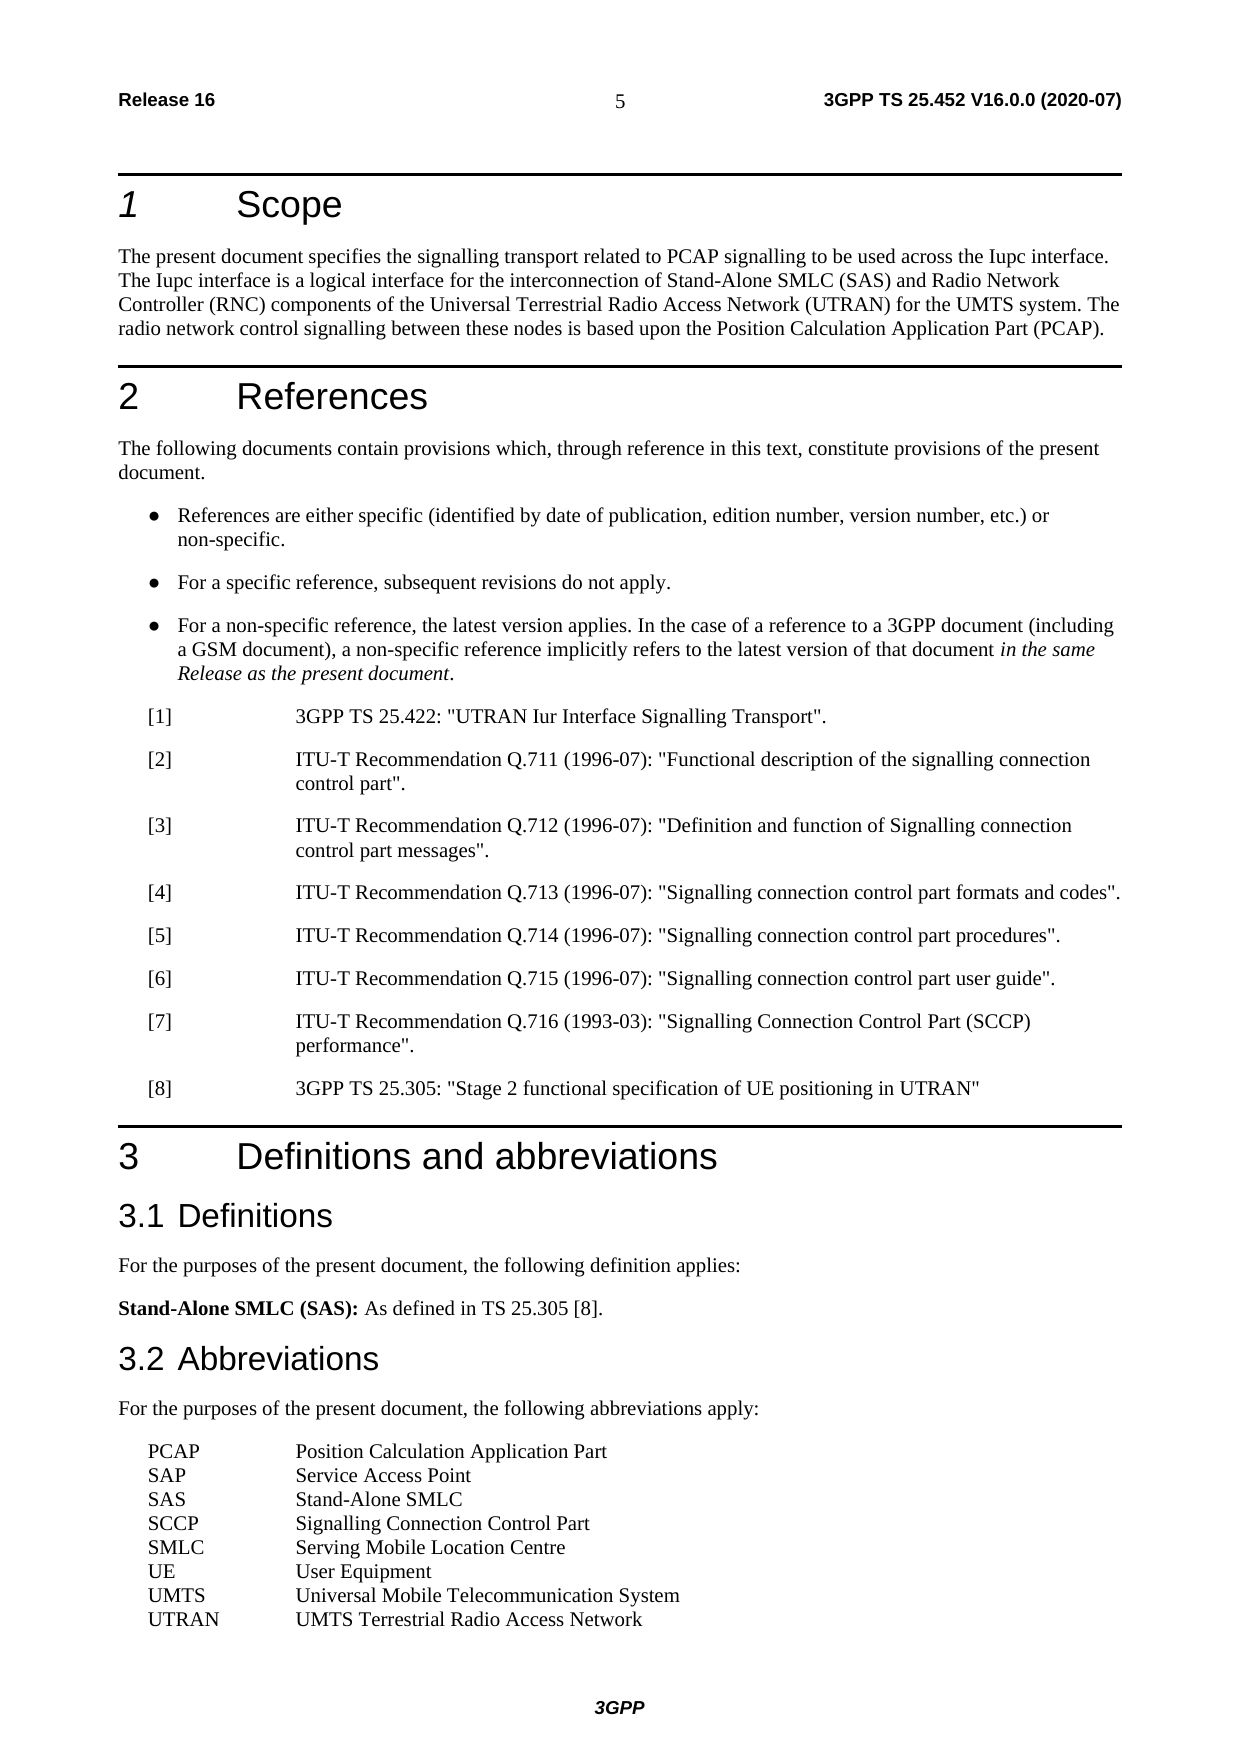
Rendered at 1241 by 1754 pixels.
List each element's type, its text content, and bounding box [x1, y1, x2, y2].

text UE User Equipment [148, 1559, 1122, 1583]
text SAS Stand-Alone SMLC [148, 1487, 1122, 1511]
subtitle 3 Definitions and abbreviations [118, 1128, 1122, 1177]
text UMTS Universal Mobile Telecommunication System [148, 1583, 1122, 1607]
text ● References are either specific (identified by date of publication, edition number, version number, etc.) or non-specific. [148, 503, 1122, 551]
text [5] ITU-T Recommendation Q.714 (1996-07): "Signalling connection control part procedures". [148, 923, 1122, 947]
subtitle 3.2 Abbreviations [118, 1339, 1122, 1377]
text Stand-Alone SMLC (SAS): As defined in TS 25.305 [8]. [118, 1296, 1122, 1320]
text UTRAN UMTS Terrestrial Radio Access Network [148, 1607, 1122, 1631]
text For the purposes of the present document, the following abbreviations apply: [118, 1396, 1122, 1420]
text [7] ITU-T Recommendation Q.716 (1993-03): "Signalling Connection Control Part (SCCP) performance". [148, 1009, 1122, 1057]
text SMLC Serving Mobile Location Centre [148, 1535, 1122, 1559]
text ● For a specific reference, subsequent revisions do not apply. [148, 570, 1122, 594]
text [1] 3GPP TS 25.422: "UTRAN Iur Interface Signalling Transport". [148, 704, 1122, 728]
text [2] ITU-T Recommendation Q.711 (1996-07): "Functional description of the signalling connection control part". [148, 747, 1122, 795]
text SCCP Signalling Connection Control Part [148, 1511, 1122, 1535]
text SAP Service Access Point [148, 1463, 1122, 1487]
text [3] ITU-T Recommendation Q.712 (1996-07): "Definition and function of Signalling connection control part messages". [148, 813, 1122, 862]
subtitle 3.1 Definitions [118, 1196, 1122, 1234]
text The following documents contain provisions which, through reference in this text, constitute provisions of the present document. [118, 436, 1122, 484]
text [8] 3GPP TS 25.305: "Stage 2 functional specification of UE positioning in UTRAN" [148, 1076, 1122, 1100]
text [4] ITU-T Recommendation Q.713 (1996-07): "Signalling connection control part formats and codes". [148, 880, 1122, 904]
text The present document specifies the signalling transport related to PCAP signalling to be used across the Iupc interface. The Iupc interface is a logical interface for the interconnection of Stand-Alone SMLC (SAS) and Radio Network Controller (RNC) components of the Universal Terrestrial Radio Access Network (UTRAN) for the UMTS system. The radio network control signalling between these nodes is based upon the Position Calculation Application Part (PCAP). [118, 244, 1122, 340]
text For the purposes of the present document, the following definition applies: [118, 1253, 1122, 1277]
subtitle 2 References [118, 368, 1122, 417]
subtitle 1 Scope [118, 176, 1122, 225]
text ● For a non-specific reference, the latest version applies. In the case of a reference to a 3GPP document (including a GSM document), a non-specific reference implicitly refers to the latest version of that document in the same Release as the present document. [148, 613, 1122, 685]
text PCAP Position Calculation Application Part [148, 1439, 1122, 1463]
text [6] ITU-T Recommendation Q.715 (1996-07): "Signalling connection control part user guide". [148, 966, 1122, 990]
